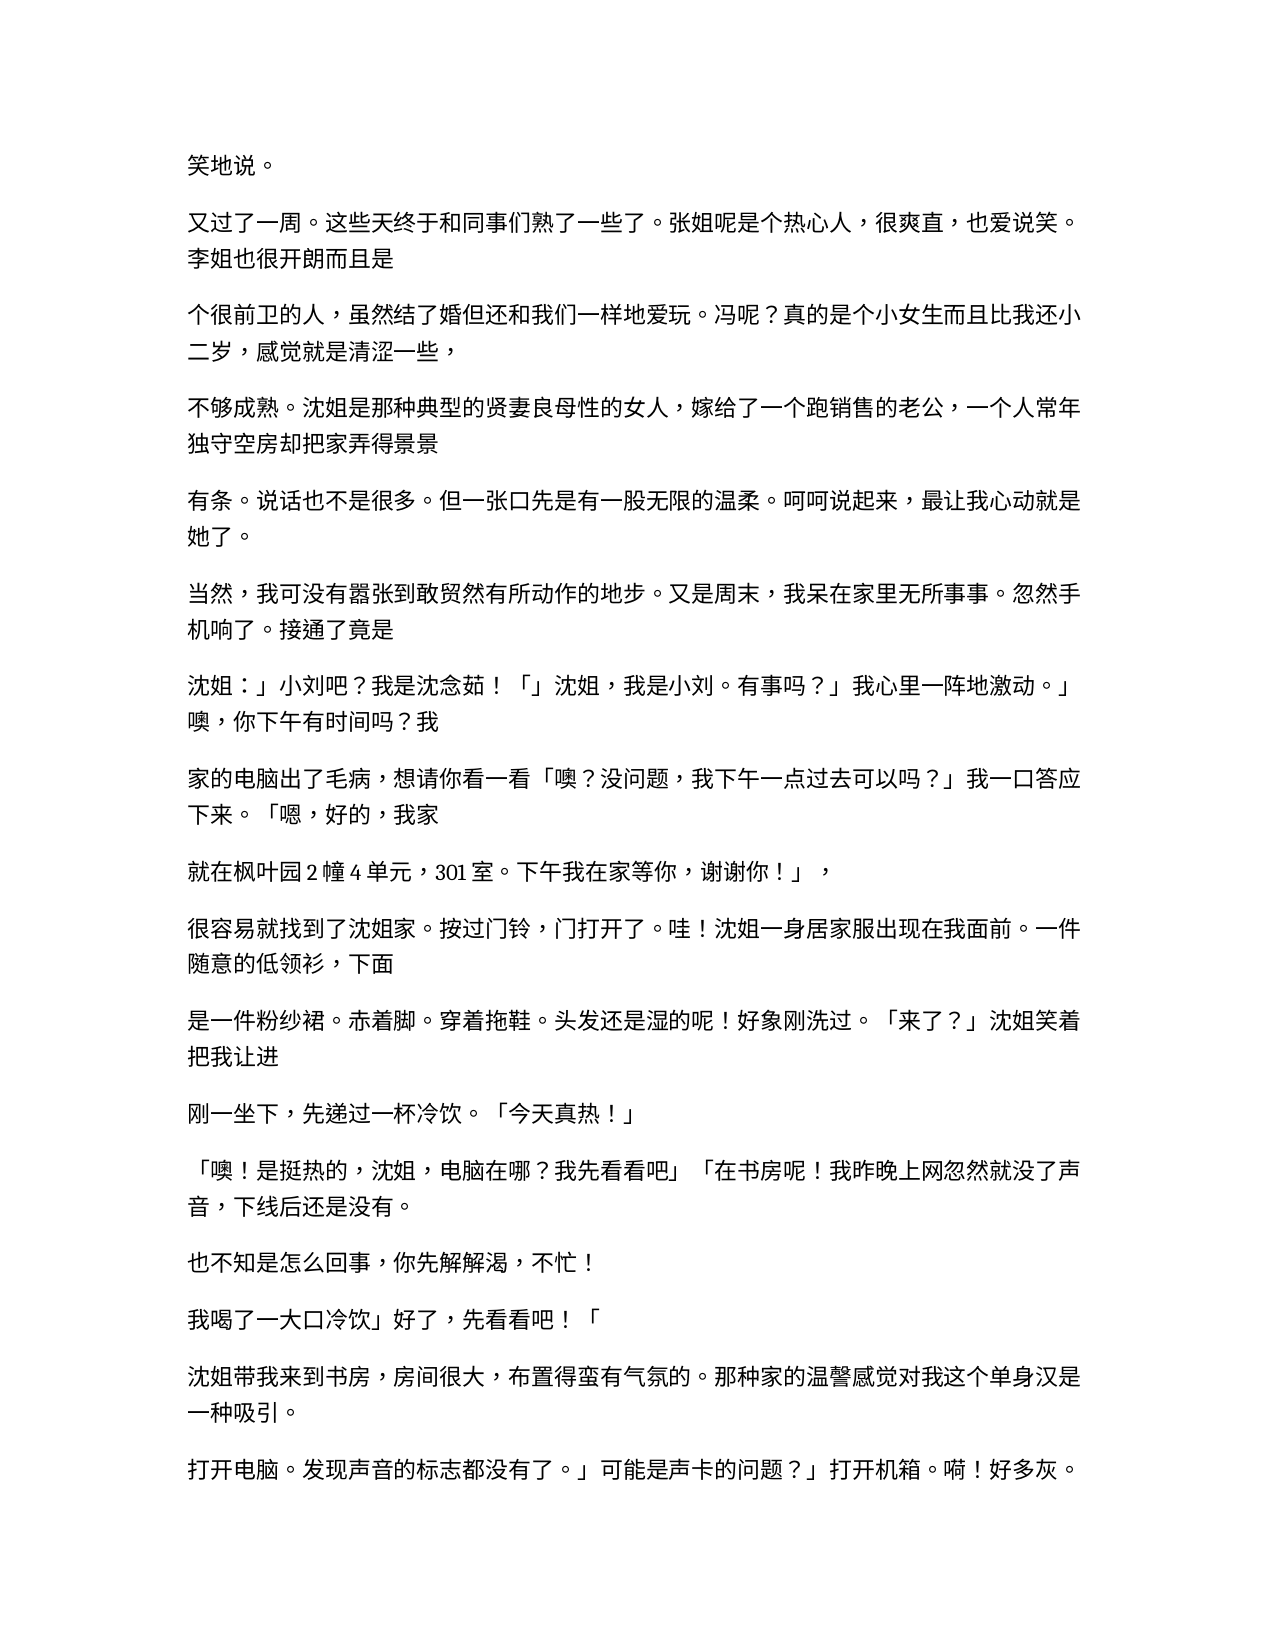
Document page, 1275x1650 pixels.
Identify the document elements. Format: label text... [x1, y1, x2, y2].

text 不够成熟。沈姐是那种典型的贤妻良母性的女人，嫁给了一个跑销售的老公，一个人常年独守空房却把家弄得景景 [187, 392, 1087, 459]
text 是一件粉纱裙。赤着脚。穿着拖鞋。头发还是湿的呢！好象刚洗过。「来了？」沈姐笑着把我让进 [187, 1005, 1087, 1072]
text 就在枫叶园2 幢4 单元，301 室。下午我在家等你，谢谢你！」， [187, 856, 1087, 887]
text 沈姐带我来到书房，房间很大，布置得蛮有气氛的。那种家的温謦感觉对我这个单身汉是一种吸引。 [187, 1361, 1087, 1428]
text 沈姐：」小刘吧？我是沈念茹！「」沈姐，我是小刘。有事吗？」我心里一阵地激动。」噢，你下午有时间吗？我 [187, 670, 1087, 737]
text 打开电脑。发现声音的标志都没有了。」可能是声卡的问题？」打开机箱。嗬！好多灰。 [187, 1454, 1087, 1485]
text 很容易就找到了沈姐家。按过门铃，门打开了。哇！沈姐一身居家服出现在我面前。一件随意的低领衫，下面 [187, 912, 1087, 980]
text 笑地说。 [187, 150, 1087, 181]
text 又过了一周。这些天终于和同事们熟了一些了。张姐呢是个热心人，很爽直，也爱说笑。李姐也很开朗而且是 [187, 207, 1087, 274]
text 当然，我可没有嚣张到敢贸然有所动作的地步。又是周末，我呆在家里无所事事。忽然手机响了。接通了竟是 [187, 578, 1087, 645]
text 有条。说话也不是很多。但一张口先是有一股无限的温柔。呵呵说起来，最让我心动就是她了。 [187, 485, 1087, 552]
text 家的电脑出了毛病，想请你看一看「噢？没问题，我下午一点过去可以吗？」我一口答应下来。「嗯，好的，我家 [187, 763, 1087, 830]
text 也不知是怎么回事，你先解解渴，不忙！ [187, 1247, 1087, 1279]
text 刚一坐下，先递过一杯冷饮。「今天真热！」 [187, 1098, 1087, 1129]
text 个很前卫的人，虽然结了婚但还和我们一样地爱玩。冯呢？真的是个小女生而且比我还小二岁，感觉就是清涩一些， [187, 299, 1087, 367]
text 「噢！是挺热的，沈姐，电脑在哪？我先看看吧」「在书房呢！我昨晚上网忽然就没了声音，下线后还是没有。 [187, 1155, 1087, 1222]
text 我喝了一大口冷饮」好了，先看看吧！「 [187, 1304, 1087, 1335]
